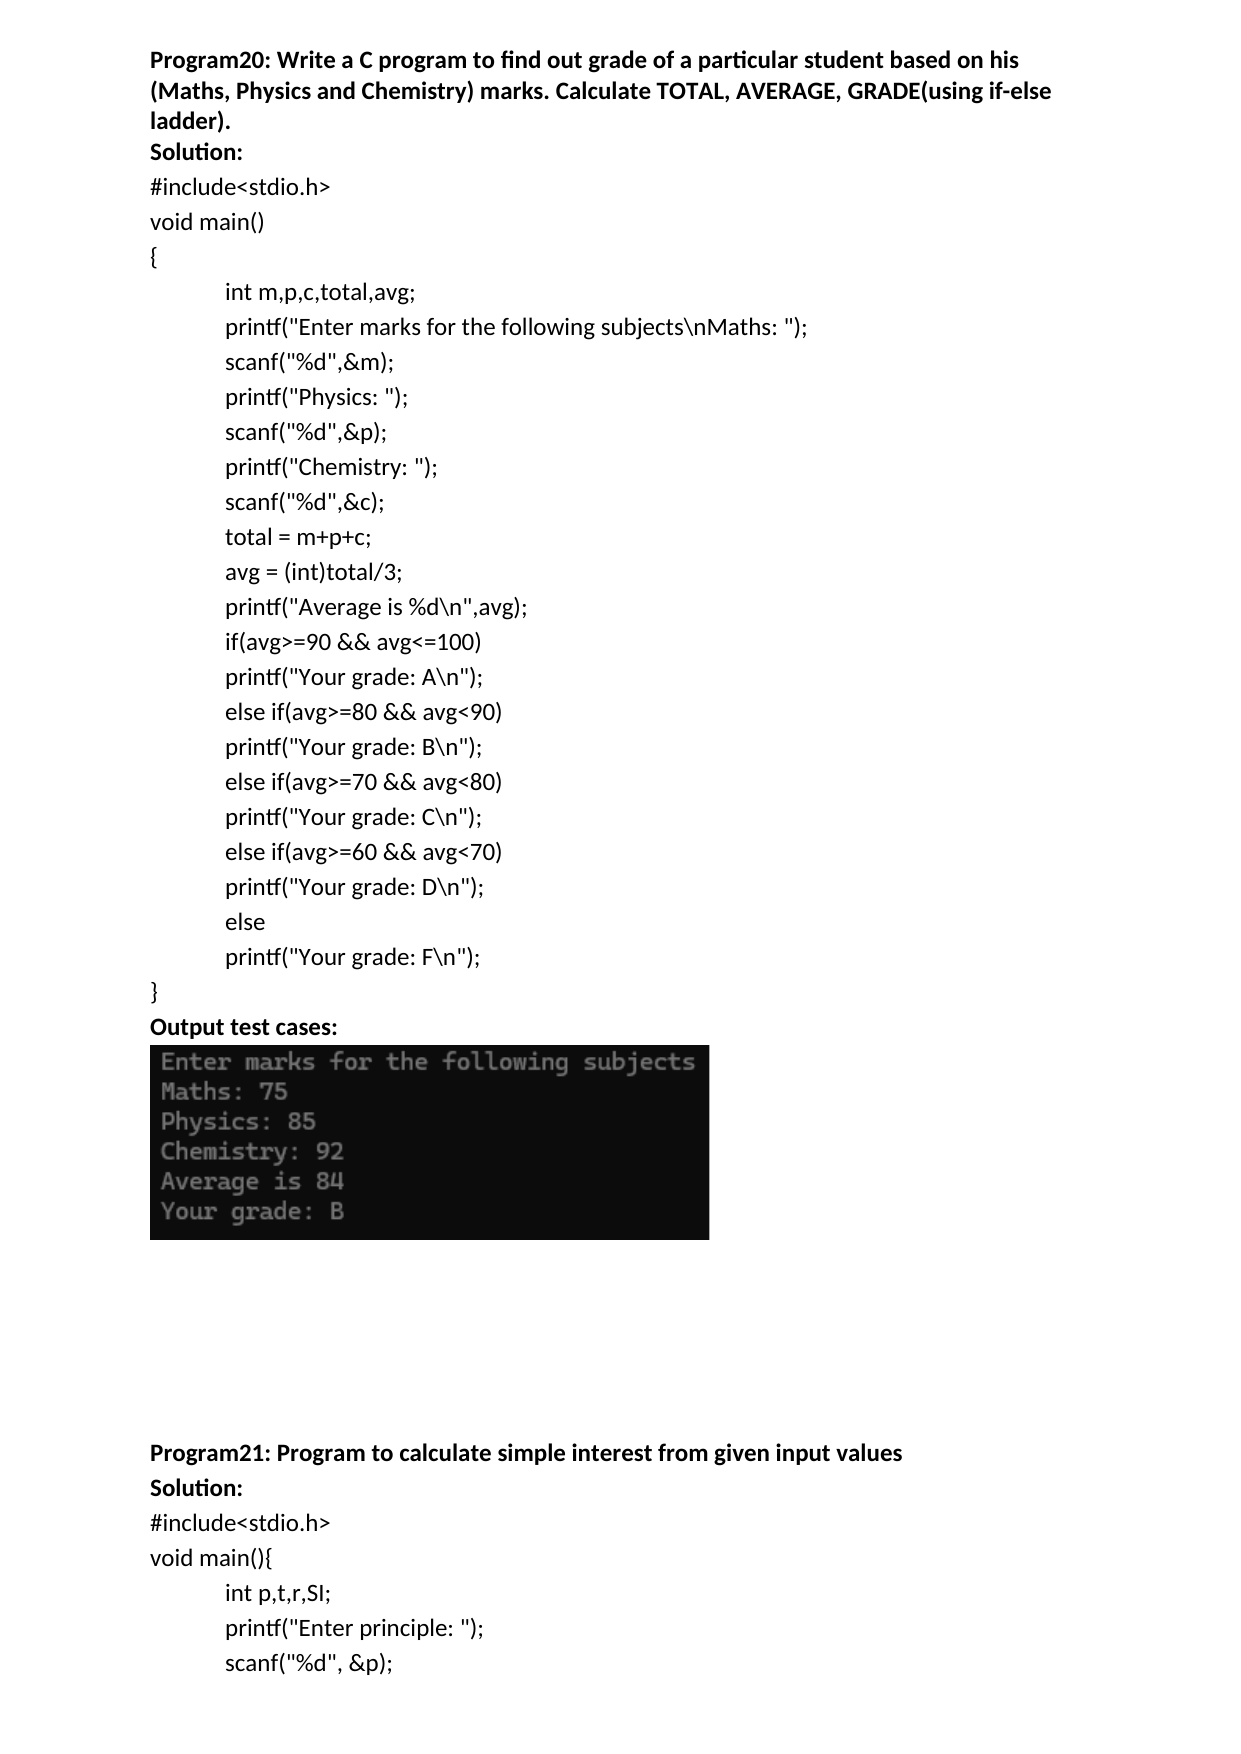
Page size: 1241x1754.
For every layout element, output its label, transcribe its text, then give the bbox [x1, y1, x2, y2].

text else [150, 906, 1090, 936]
text printf("Enter principle: "); [150, 1612, 1090, 1642]
text printf("Your grade: F\n"); [150, 941, 1090, 971]
text printf("Enter marks for the following subjects\nMaths: "); [150, 311, 1090, 341]
text #include<stdio.h> [150, 171, 1090, 201]
text Output test cases: [150, 1011, 1090, 1041]
text printf("Your grade: A\n"); [150, 661, 1090, 691]
text scanf("%d",&m); [150, 346, 1090, 376]
text Program21: Program to calculate simple interest from given input values [150, 1437, 1090, 1467]
text if(avg>=90 && avg<=100) [150, 626, 1090, 656]
text } [150, 976, 1090, 1006]
text else if(avg>=60 && avg<70) [150, 836, 1090, 866]
text Solution: [150, 1472, 1090, 1502]
text total = m+p+c; [150, 521, 1090, 551]
text printf("Physics: "); [150, 381, 1090, 411]
text Solution: [150, 136, 1090, 166]
picture [150, 1045, 710, 1240]
text scanf("%d",&c); [150, 486, 1090, 516]
text Program20: Write a C program to find out grade of a particular student based on his (Maths, Physics and Chemistry) marks. Calculate TOTAL, AVERAGE, GRADE(using if-else ladder). [150, 44, 1090, 136]
text { [150, 241, 1090, 271]
text printf("Your grade: C\n"); [150, 801, 1090, 831]
text #include<stdio.h> [150, 1507, 1090, 1537]
text scanf("%d",&p); [150, 416, 1090, 446]
text printf("Average is %d\n",avg); [150, 591, 1090, 621]
text printf("Your grade: D\n"); [150, 871, 1090, 901]
text else if(avg>=70 && avg<80) [150, 766, 1090, 796]
text void main(){ [150, 1542, 1090, 1572]
text printf("Your grade: B\n"); [150, 731, 1090, 761]
text printf("Chemistry: "); [150, 451, 1090, 481]
text avg = (int)total/3; [150, 556, 1090, 586]
text void main() [150, 206, 1090, 236]
text int p,t,r,SI; [150, 1577, 1090, 1607]
text scanf("%d", &p); [150, 1647, 1090, 1677]
text else if(avg>=80 && avg<90) [150, 696, 1090, 726]
text int m,p,c,total,avg; [150, 276, 1090, 306]
